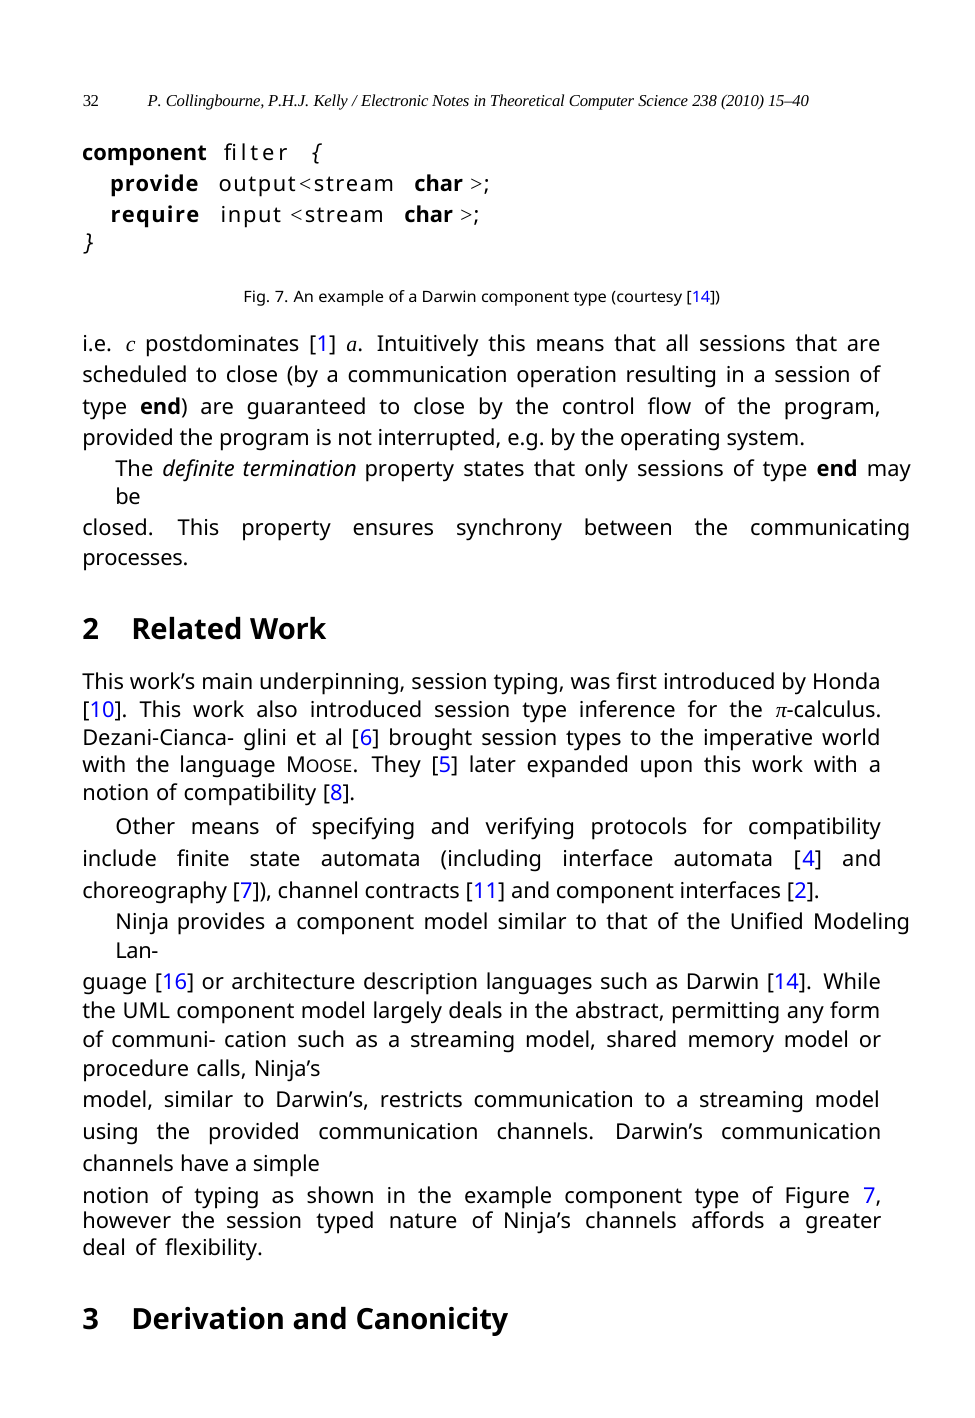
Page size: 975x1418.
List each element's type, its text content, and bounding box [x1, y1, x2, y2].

text The deﬁnite termination property states that only sessions of type end may be [115, 454, 910, 510]
text i.e. c postdominates [1] a. Intuitively this means that all sessions that are scheduled to close (by a communication operation resulting in a session of type end) are guaranteed to close by the control flow of the program, provided the program is not interrupted, e.g. by the operating system. [82, 327, 881, 452]
text } [83, 230, 910, 256]
subtitle Related Work [82, 608, 910, 648]
text model, similar to Darwin’s, restricts communication to a streaming model using the provided communication channels. Darwin’s communication channels have a simple [82, 1084, 881, 1178]
text Other means of specifying and verifying protocols for compatibility include finite state automata (including interface automata [4] and choreography [7]), channel contracts [11] and component interfaces [2]. [82, 811, 881, 904]
text closed. This property ensures synchrony between the communicating processes. [82, 512, 910, 571]
text Ninja provides a component model similar to that of the Unified Modeling Lan- [115, 907, 910, 964]
text component filter { [82, 137, 910, 167]
text This work’s main underpinning, session typing, was first introduced by Honda [10]. This work also introduced session type inference for the π-calculus. Dezani-Cianca- glini et al [6] brought session types to the imperative world with the language Moose. They [5] later expanded upon this work with a notion of compatibility [8]. [82, 667, 881, 806]
text require input <stream char >; [110, 199, 910, 228]
subtitle Derivation and Canonicity [82, 1298, 910, 1338]
text notion of typing as shown in the example component type of Figure 7, however the session typed nature of Ninja’s channels affords a greater deal of flexibility. [82, 1183, 881, 1261]
text provide output<stream char >; [110, 168, 910, 198]
text Fig. 7. An example of a Darwin component type (courtesy [14]) [67, 285, 897, 307]
text guage [16] or architecture description languages such as Darwin [14]. While the UML component model largely deals in the abstract, permitting any form of communi- cation such as a streaming model, shared memory model or procedure calls, Ninja’s [82, 966, 881, 1083]
